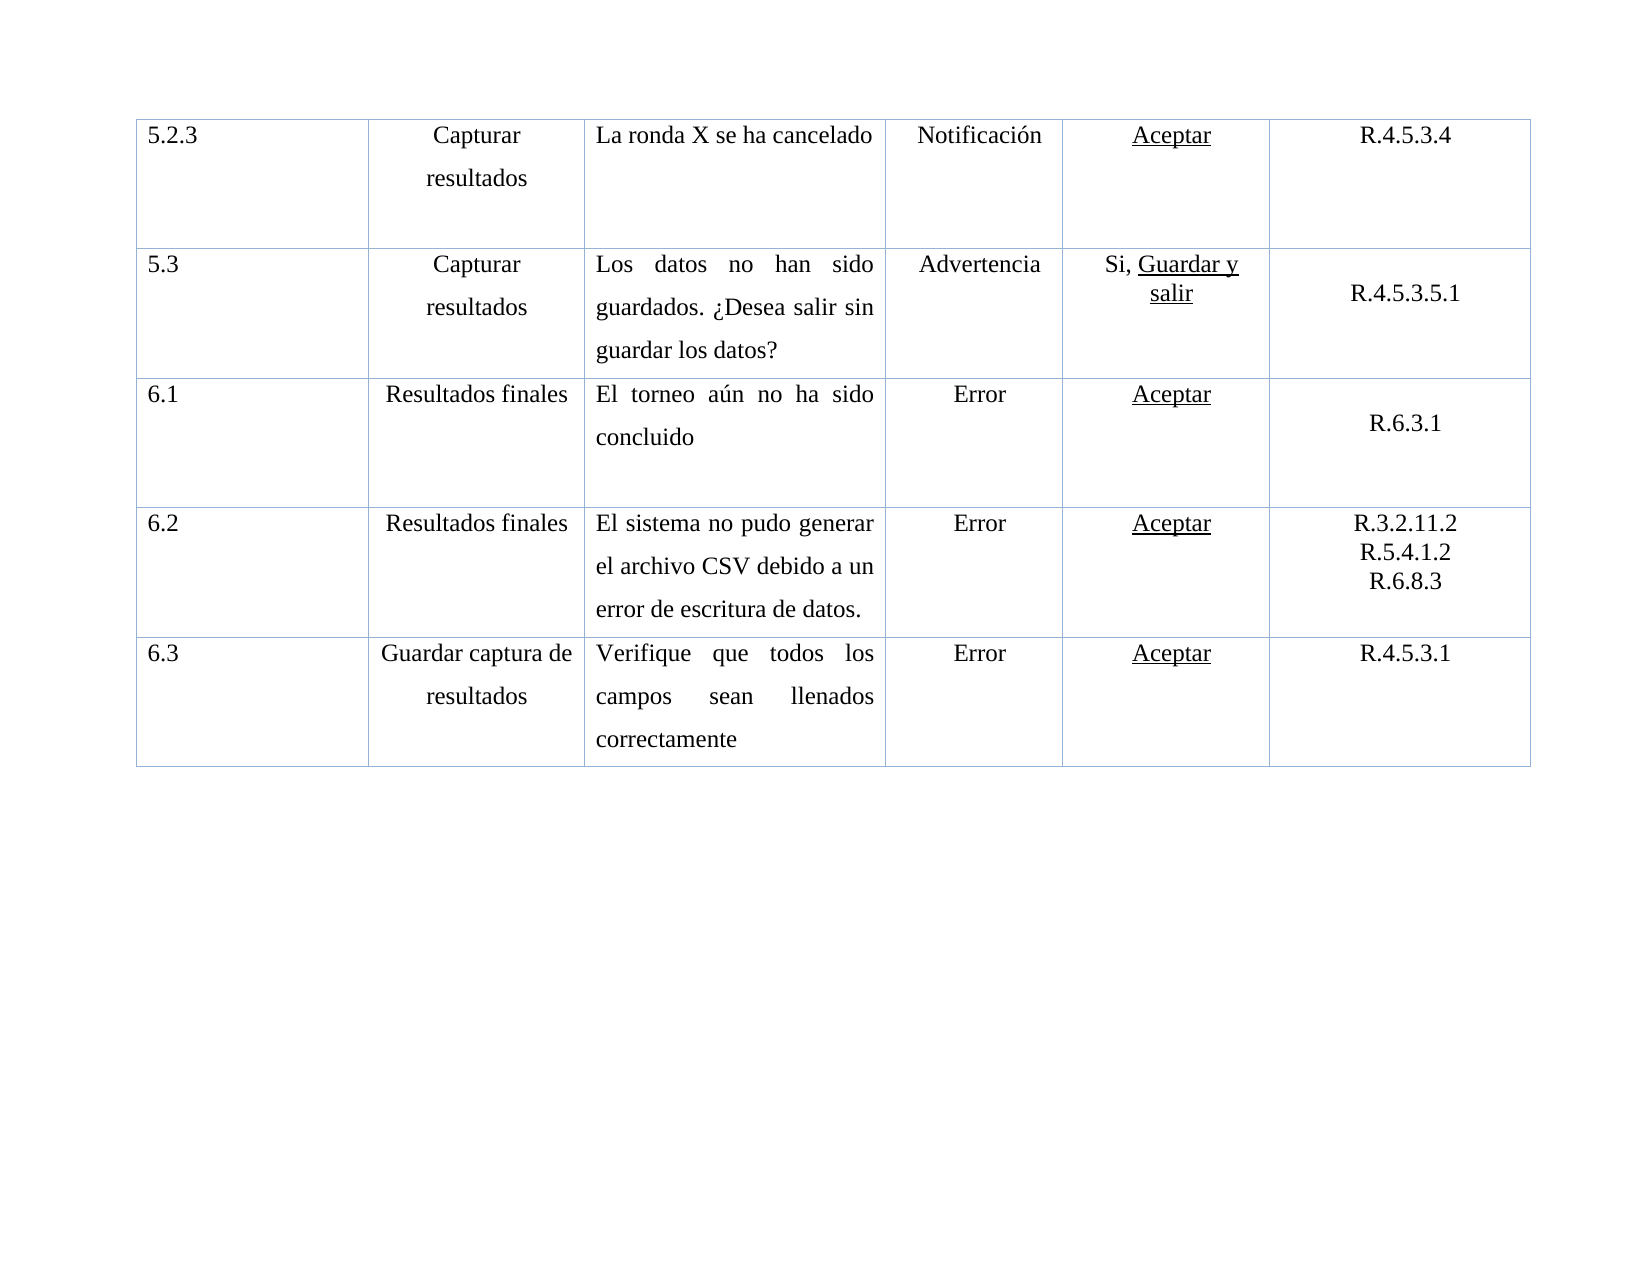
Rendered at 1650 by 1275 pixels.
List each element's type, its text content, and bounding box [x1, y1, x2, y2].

table_cell La ronda X se ha cancelado [585, 120, 885, 248]
table_cell Advertencia [886, 249, 1062, 378]
table_cell R.4.5.3.4 [1270, 120, 1530, 248]
table_cell Aceptar [1063, 638, 1269, 766]
table_cell 6.1 [137, 379, 368, 507]
table_cell R.4.5.3.1 [1270, 638, 1530, 766]
table_cell Error [886, 638, 1062, 766]
table_cell 6.2 [137, 508, 368, 637]
table_cell El torneo aún no ha sido concluido [585, 379, 885, 507]
table_cell R.6.3.1 [1270, 379, 1530, 507]
table_cell 5.2.3 [137, 120, 368, 248]
table_cell Verifique que todos los campos sean llenados correctamente [585, 638, 885, 766]
table_cell Resultados finales [369, 508, 584, 637]
table_cell Los datos no han sido guardados. ¿Desea salir sin guardar los datos? [585, 249, 885, 378]
table_cell 6.3 [137, 638, 368, 766]
table_cell El sistema no pudo generar el archivo CSV debido a un error de escritura de datos. [585, 508, 885, 637]
table_cell Notificación [886, 120, 1062, 248]
table_cell Error [886, 379, 1062, 507]
table_cell Resultados finales [369, 379, 584, 507]
table_cell 5.3 [137, 249, 368, 378]
table_cell Aceptar [1063, 120, 1269, 248]
table_cell Capturar resultados [369, 249, 584, 378]
table_cell Si, Guardar y salir [1063, 249, 1269, 378]
table_cell Aceptar [1063, 508, 1269, 637]
table_cell Error [886, 508, 1062, 637]
table_cell Aceptar [1063, 379, 1269, 507]
table_cell R.4.5.3.5.1 [1270, 249, 1530, 378]
table_cell R.3.2.11.2 R.5.4.1.2 R.6.8.3 [1270, 508, 1530, 637]
table_cell Capturar resultados [369, 120, 584, 248]
table_cell Guardar captura de resultados [369, 638, 584, 766]
